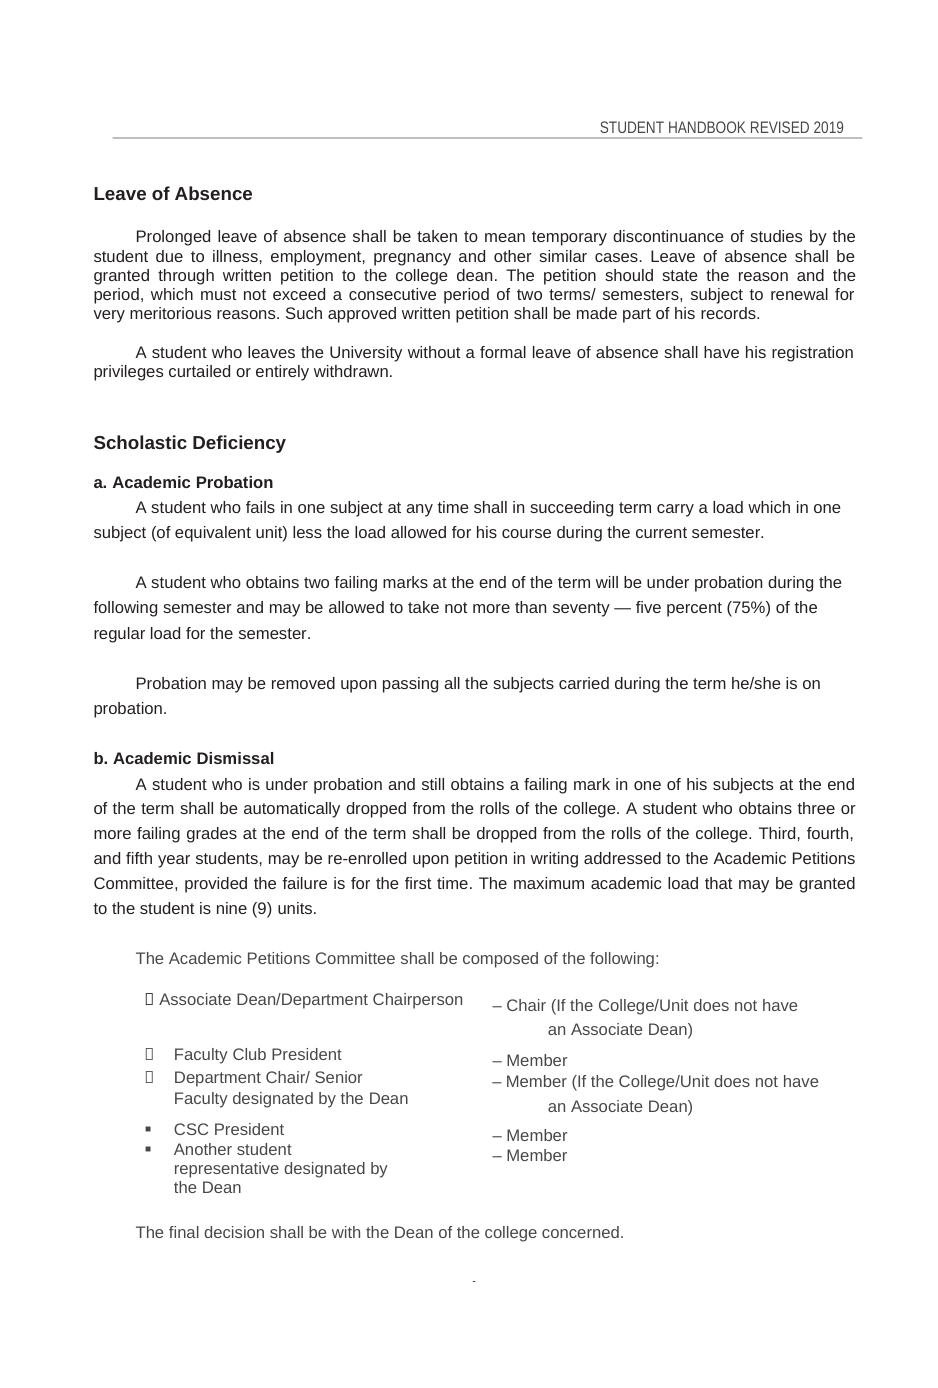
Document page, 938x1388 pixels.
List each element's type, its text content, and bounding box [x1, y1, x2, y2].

text an Associate Dean) [548, 1020, 871, 1039]
list Academic Dismissal [93, 749, 871, 768]
text Leave of Absence [93, 183, 871, 205]
text – Member [492, 1146, 871, 1165]
text Prolonged leave of absence shall be taken to mean temporary discontinuance of studies by the student due to illness, employment, pregnancy and other similar cases. Leave of absence shall be granted through written petition to the college dean. The petition should state the reason and the period, which must not exceed a consecutive period of two terms/ semesters, subject to renewal for very meritorious reasons. Such approved written petition shall be made part of his records. [93, 227, 856, 323]
list Another student representative designated by the Dean [144, 1139, 401, 1197]
text A student who fails in one subject at any time shall in succeeding term carry a load which in one subject (of equivalent unit) less the load allowed for his course during the current semester. [93, 498, 871, 542]
list CSC President – Member [144, 1118, 871, 1139]
text A student who obtains two failing marks at the end of the term will be under probation during the following semester and may be allowed to take not more than seventy — five percent (75%) of the regular load for the semester. [93, 573, 871, 643]
text The final decision shall be with the Dean of the college concerned. [135, 1222, 871, 1242]
text STUDENT HANDBOOK REVISED 2019 [44, 118, 844, 137]
text A student who is under probation and still obtains a failing mark in one of his subjects at the end of the term shall be automatically dropped from the rolls of the college. A student who obtains three or more failing grades at the end of the term shall be dropped from the rolls of the college. Third, fourth, and fifth year students, may be re-enrolled upon petition in writing addressed to the Academic Petitions Committee, provided the failure is for the first time. The maximum academic load that may be granted to the student is nine (9) units. [93, 774, 856, 918]
list Member (If the College/Unit does not have an Associate Dean) [492, 1067, 819, 1118]
list Academic Probation [93, 473, 871, 492]
text Scholastic Deficiency [93, 432, 871, 453]
list Faculty Club President – Member [144, 1039, 871, 1066]
text A student who leaves the University without a formal leave of absence shall have his registration privileges curtailed or entirely withdrawn. [93, 343, 856, 381]
list Department Chair/ Senior Faculty designated by the Dean [144, 1066, 421, 1108]
text The Academic Petitions Committee shall be composed of the following: [135, 949, 871, 968]
text Probation may be removed upon passing all the subjects carried during the term he/she is on probation. [93, 673, 871, 718]
list Associate Dean/Department Chairperson – Chair (If the College/Unit does not have [144, 987, 871, 1014]
